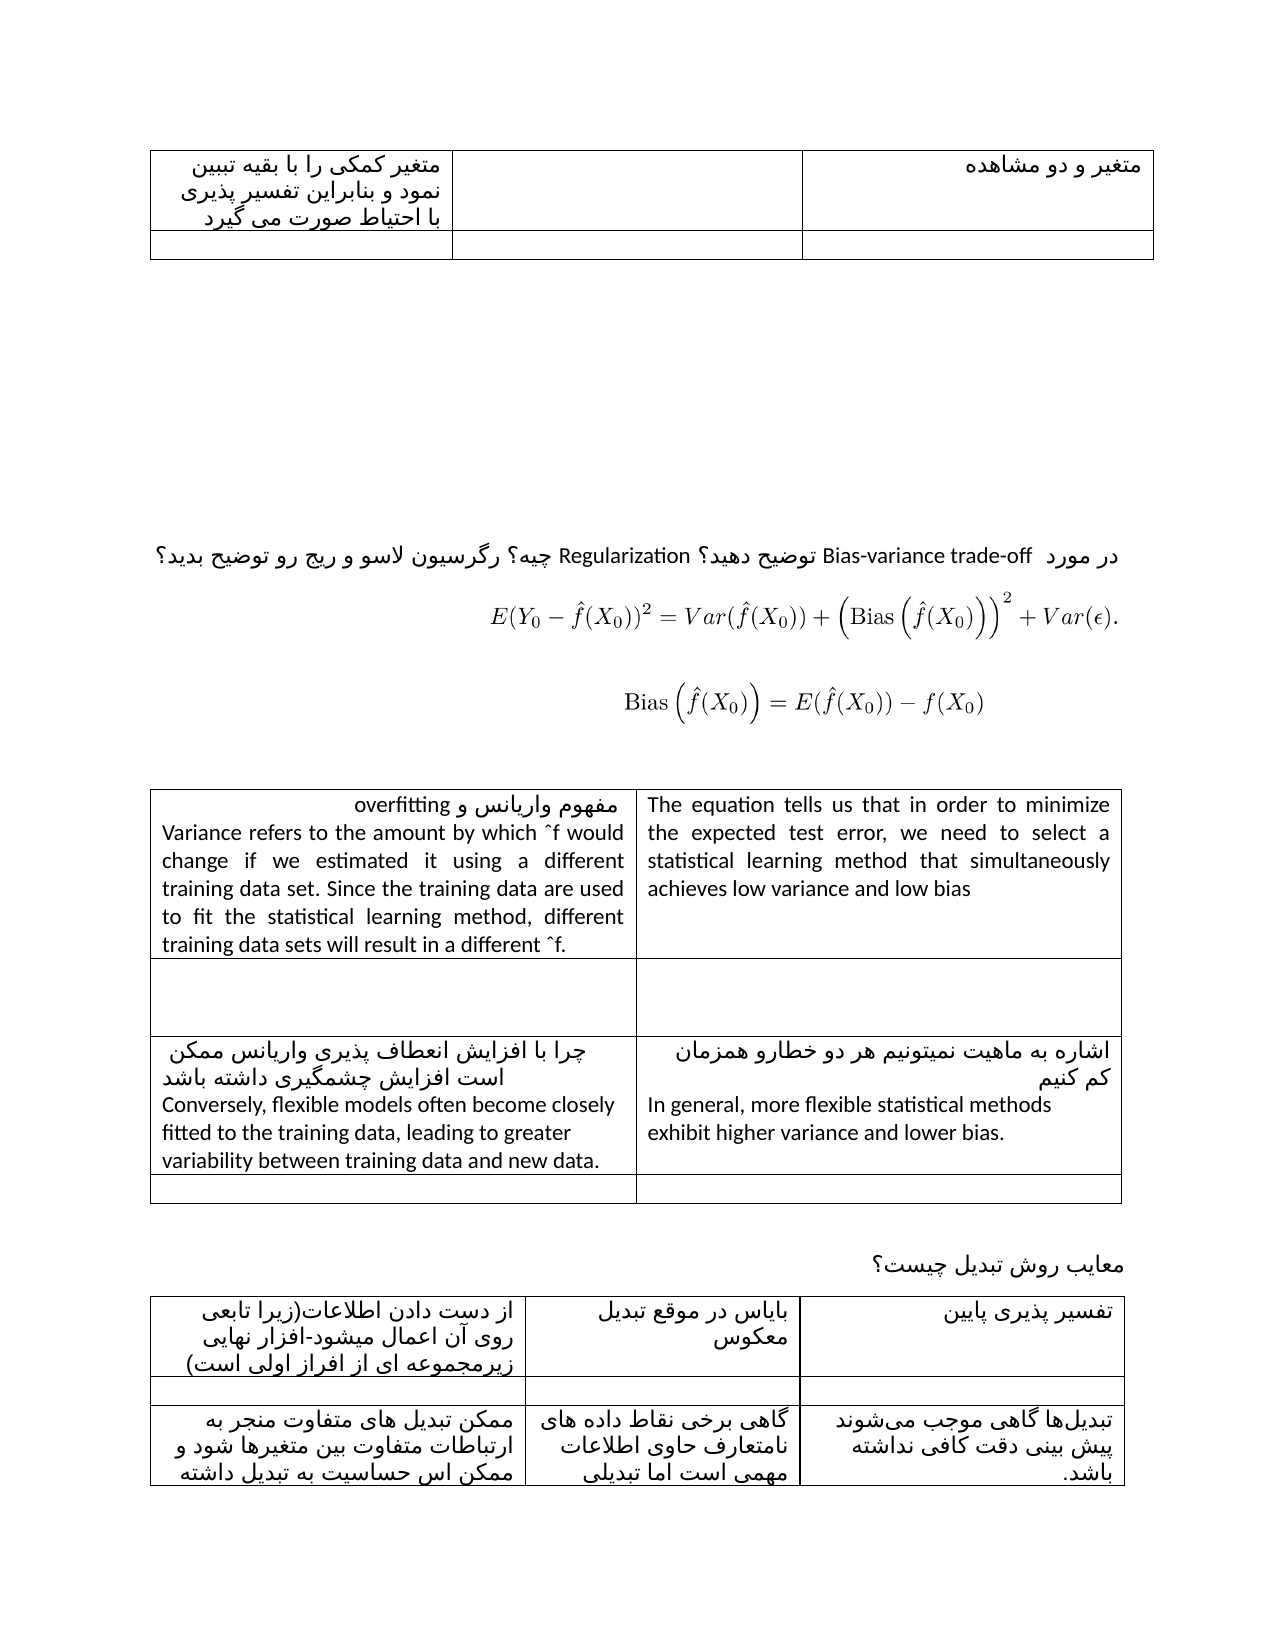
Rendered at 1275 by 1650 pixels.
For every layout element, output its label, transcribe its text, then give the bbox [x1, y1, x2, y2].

table_cell [151, 1175, 636, 1203]
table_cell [526, 1406, 799, 1485]
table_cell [151, 1406, 525, 1485]
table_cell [151, 151, 452, 230]
table_cell چرا با افزایش انعطاف پذیری واریانس ممکن است افزایش چشمگیری داشته باشد Conversely, flexible models often become closely fitted to the training data, leading to greater variability between training data and new data. [151, 1037, 636, 1174]
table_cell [453, 151, 802, 230]
text معایب روش تبدیل چیست؟ [150, 1251, 1125, 1277]
table_header تفسیر پذیری پایین [801, 1297, 1124, 1376]
table_header از دست دادن اطلاعات(زیرا تابعی روی آن اعمال میشود-افزار نهایی زیرمجموعه ای از افراز اولی است) [151, 1297, 525, 1376]
text در مورد Bias-variance trade-off توضیح دهید؟ Regularization چیه؟ رگرسیون لاسو و ریج رو توضیح بدید؟ [150, 541, 1125, 569]
table_cell [151, 231, 452, 259]
picture [484, 588, 1125, 724]
table_header بایاس در موقع تبدیل معکوس [526, 1297, 799, 1376]
table_cell [453, 231, 802, 259]
table_cell [526, 1377, 799, 1405]
table_cell [151, 1377, 525, 1405]
table_cell [803, 231, 1153, 259]
table_header مفهوم واریانس و overfitting Variance refers to the amount by which ˆf would change if we estimated it using a different training data set. Since the training data are used to fit the statistical learning method, different training data sets will result in a different ˆf. [151, 790, 636, 958]
table_cell [801, 1377, 1124, 1405]
table_cell [151, 959, 636, 1036]
table_header The equation tells us that in order to minimize the expected test error, we need to select a statistical learning method that simultaneously achieves low variance and low bias [637, 790, 1121, 958]
table_cell [637, 1175, 1121, 1203]
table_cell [801, 1406, 1124, 1485]
table_cell [637, 959, 1121, 1036]
table_cell اشاره به ماهیت نمیتونیم هر دو خطارو همزمان کم کنیم In general, more flexible statistical methods exhibit higher variance and lower bias. [637, 1037, 1121, 1174]
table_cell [803, 151, 1153, 230]
